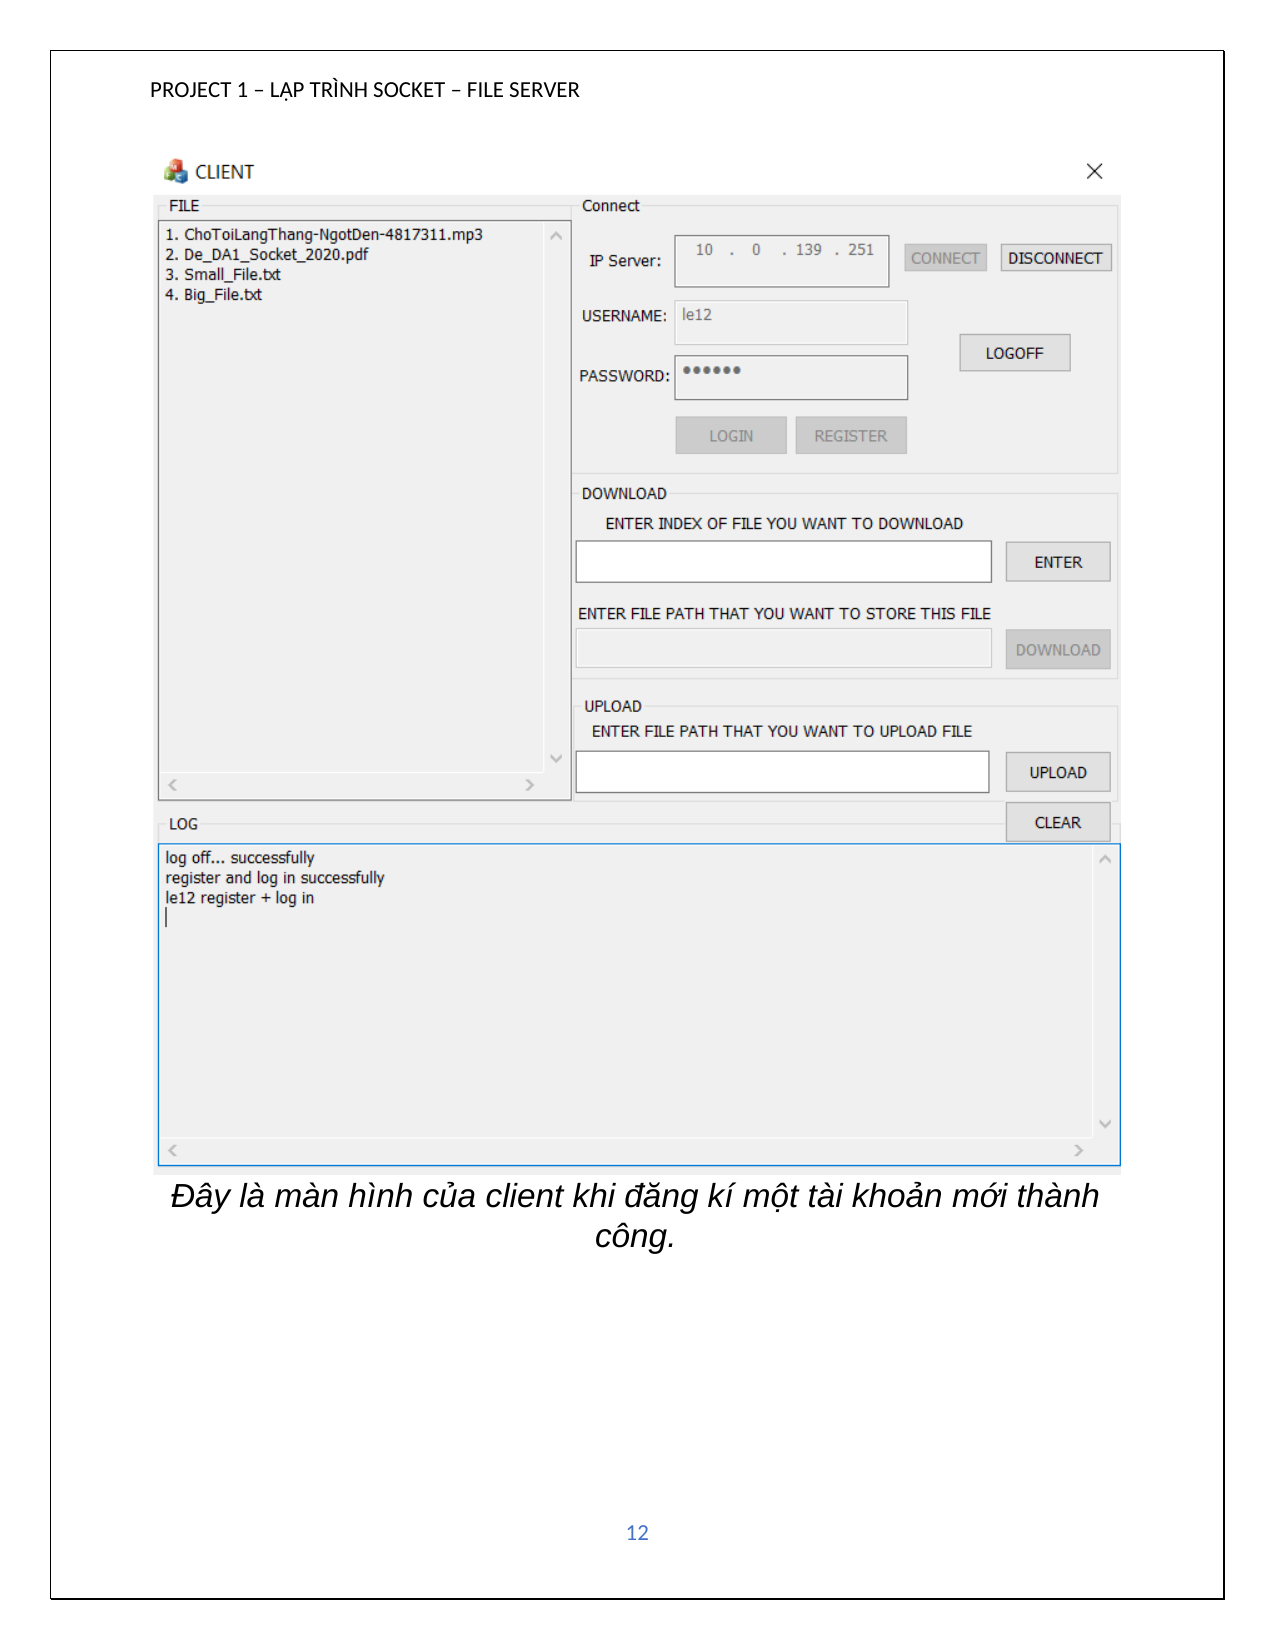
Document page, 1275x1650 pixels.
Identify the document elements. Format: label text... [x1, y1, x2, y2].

picture [153, 150, 1121, 1175]
list Đây là màn hình của client khi đăng kí một tài khoản mới thành công. [150, 1176, 1124, 1255]
